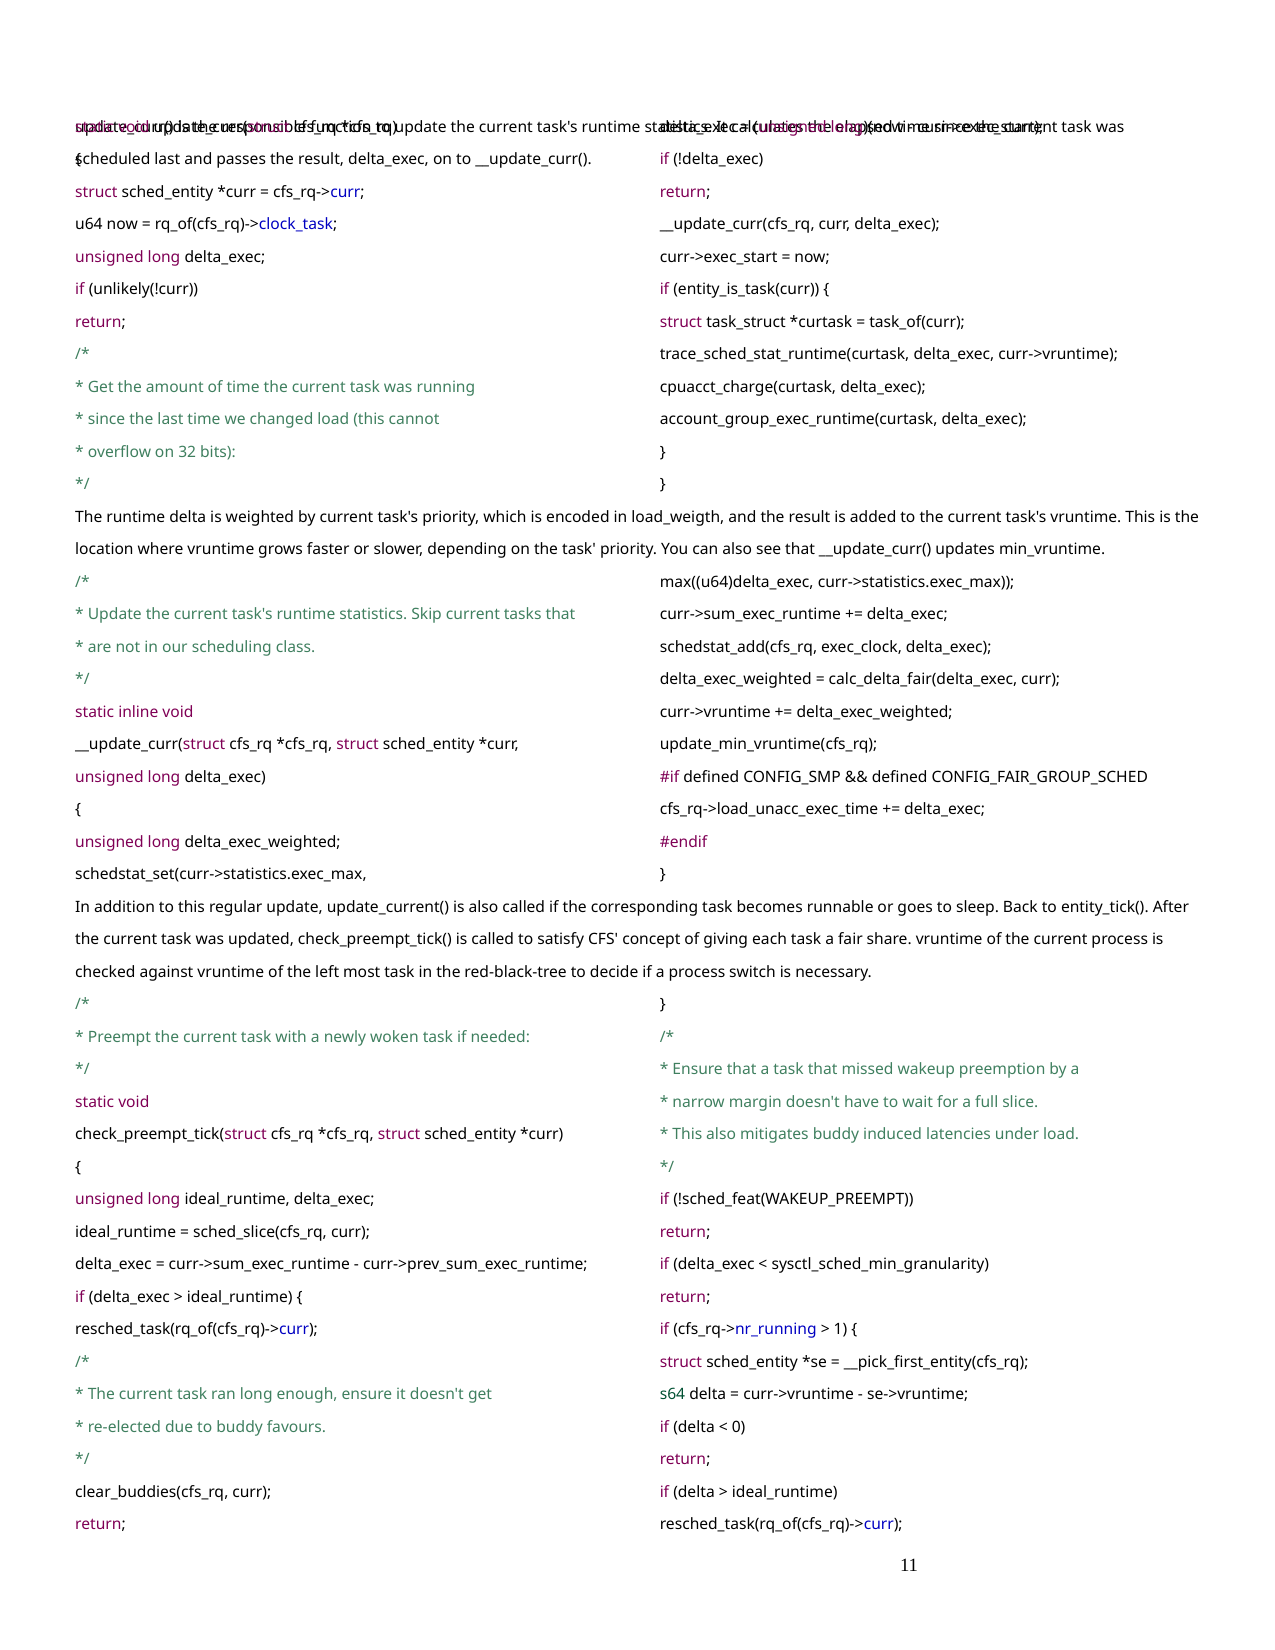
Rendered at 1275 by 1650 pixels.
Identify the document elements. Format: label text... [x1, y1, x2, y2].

text if (!sched_feat(WAKEUP_PREEMPT)) [659, 1182, 1200, 1215]
text #if defined CONFIG_SMP && defined CONFIG_FAIR_GROUP_SCHED [659, 760, 1200, 792]
text /* [75, 1345, 615, 1377]
text max((u64)delta_exec, curr->statistics.exec_max)); [659, 565, 1200, 597]
text if (!delta_exec) [659, 142, 1200, 175]
text if (entity_is_task(curr)) { [659, 272, 1200, 305]
text resched_task(rq_of(cfs_rq)->curr); [75, 1312, 615, 1345]
text trace_sched_stat_runtime(curtask, delta_exec, curr->vruntime); [659, 337, 1200, 370]
text * re-elected due to buddy favours. [75, 1410, 615, 1442]
text delta_exec = (unsigned long)(now - curr->exec_start); [659, 110, 1200, 142]
text * overflow on 32 bits): [75, 435, 615, 467]
text unsigned long ideal_runtime, delta_exec; [75, 1182, 615, 1215]
text */ [75, 662, 615, 695]
text return; [75, 305, 615, 337]
text return; [659, 1280, 1200, 1312]
text * The current task ran long enough, ensure it doesn't get [75, 1377, 615, 1410]
text } [659, 987, 1200, 1020]
text * narrow margin doesn't have to wait for a full slice. [659, 1085, 1200, 1117]
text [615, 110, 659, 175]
text The runtime delta is weighted by current task's priority, which is encoded in load_weigth, and the result is added to the current task's vruntime. This is the location where vruntime grows faster or slower, depending on the task' priority. You can also see that __update_curr() updates min_vruntime. [75, 500, 1200, 565]
text unsigned long delta_exec_weighted; [75, 825, 615, 857]
text #endif [659, 825, 1200, 857]
text unsigned long delta_exec; [75, 240, 615, 272]
text account_group_exec_runtime(curtask, delta_exec); [659, 402, 1200, 435]
text curr->exec_start = now; [659, 240, 1200, 272]
text static void update_curr(struct cfs_rq *cfs_rq) [75, 110, 615, 142]
text if (delta_exec > ideal_runtime) { [75, 1280, 615, 1312]
text clear_buddies(cfs_rq, curr); [75, 1475, 615, 1507]
text static void [75, 1085, 615, 1117]
text schedstat_add(cfs_rq, exec_clock, delta_exec); [659, 630, 1200, 662]
text resched_task(rq_of(cfs_rq)->curr); [659, 1507, 1200, 1540]
text In addition to this regular update, update_current() is also called if the corresponding task becomes runnable or goes to sleep. Back to entity_tick(). After the current task was updated, check_preempt_tick() is called to satisfy CFS' concept of giving each task a fair share. vruntime of the current process is checked against vruntime of the left most task in the red-black-tree to decide if a process switch is necessary. [75, 890, 1200, 987]
text * Get the amount of time the current task was running [75, 370, 615, 402]
text update_min_vruntime(cfs_rq); [659, 727, 1200, 760]
text return; [659, 1215, 1200, 1247]
text /* [75, 987, 615, 1020]
text if (cfs_rq->nr_running > 1) { [659, 1312, 1200, 1345]
text cpuacct_charge(curtask, delta_exec); [659, 370, 1200, 402]
text if (delta > ideal_runtime) [659, 1475, 1200, 1507]
text } [659, 467, 1200, 500]
text __update_curr(cfs_rq, curr, delta_exec); [659, 207, 1200, 240]
text return; [659, 175, 1200, 207]
text } [659, 857, 1200, 890]
text curr->sum_exec_runtime += delta_exec; [659, 597, 1200, 630]
text if (unlikely(!curr)) [75, 272, 615, 305]
text { [75, 1150, 615, 1182]
text delta_exec = curr->sum_exec_runtime - curr->prev_sum_exec_runtime; [75, 1247, 615, 1280]
text ideal_runtime = sched_slice(cfs_rq, curr); [75, 1215, 615, 1247]
text */ [75, 1442, 615, 1475]
text delta_exec_weighted = calc_delta_fair(delta_exec, curr); [659, 662, 1200, 695]
text cfs_rq->load_unacc_exec_time += delta_exec; [659, 792, 1200, 825]
text struct sched_entity *curr = cfs_rq->curr; [75, 175, 615, 207]
text schedstat_set(curr->statistics.exec_max, [75, 857, 615, 890]
text /* [659, 1020, 1200, 1052]
text /* [75, 565, 615, 597]
text * Ensure that a task that missed wakeup preemption by a [659, 1052, 1200, 1085]
text * Preempt the current task with a newly woken task if needed: [75, 1020, 615, 1052]
text * since the last time we changed load (this cannot [75, 402, 615, 435]
text if (delta < 0) [659, 1410, 1200, 1442]
text */ [659, 1150, 1200, 1182]
text struct sched_entity *se = __pick_first_entity(cfs_rq); [659, 1345, 1200, 1377]
text * are not in our scheduling class. [75, 630, 615, 662]
text * Update the current task's runtime statistics. Skip current tasks that [75, 597, 615, 630]
text */ [75, 467, 615, 500]
text { [75, 142, 615, 175]
text __update_curr(struct cfs_rq *cfs_rq, struct sched_entity *curr, [75, 727, 615, 760]
text */ [75, 1052, 615, 1085]
text unsigned long delta_exec) [75, 760, 615, 792]
text struct task_struct *curtask = task_of(curr); [659, 305, 1200, 337]
text return; [75, 1507, 615, 1540]
text } [659, 435, 1200, 467]
text s64 delta = curr->vruntime - se->vruntime; [659, 1377, 1200, 1410]
text curr->vruntime += delta_exec_weighted; [659, 695, 1200, 727]
text { [75, 792, 615, 825]
text /* [75, 337, 615, 370]
text check_preempt_tick(struct cfs_rq *cfs_rq, struct sched_entity *curr) [75, 1117, 615, 1150]
text u64 now = rq_of(cfs_rq)->clock_task; [75, 207, 615, 240]
text static inline void [75, 695, 615, 727]
text if (delta_exec < sysctl_sched_min_granularity) [659, 1247, 1200, 1280]
text * This also mitigates buddy induced latencies under load. [659, 1117, 1200, 1150]
text return; [659, 1442, 1200, 1475]
